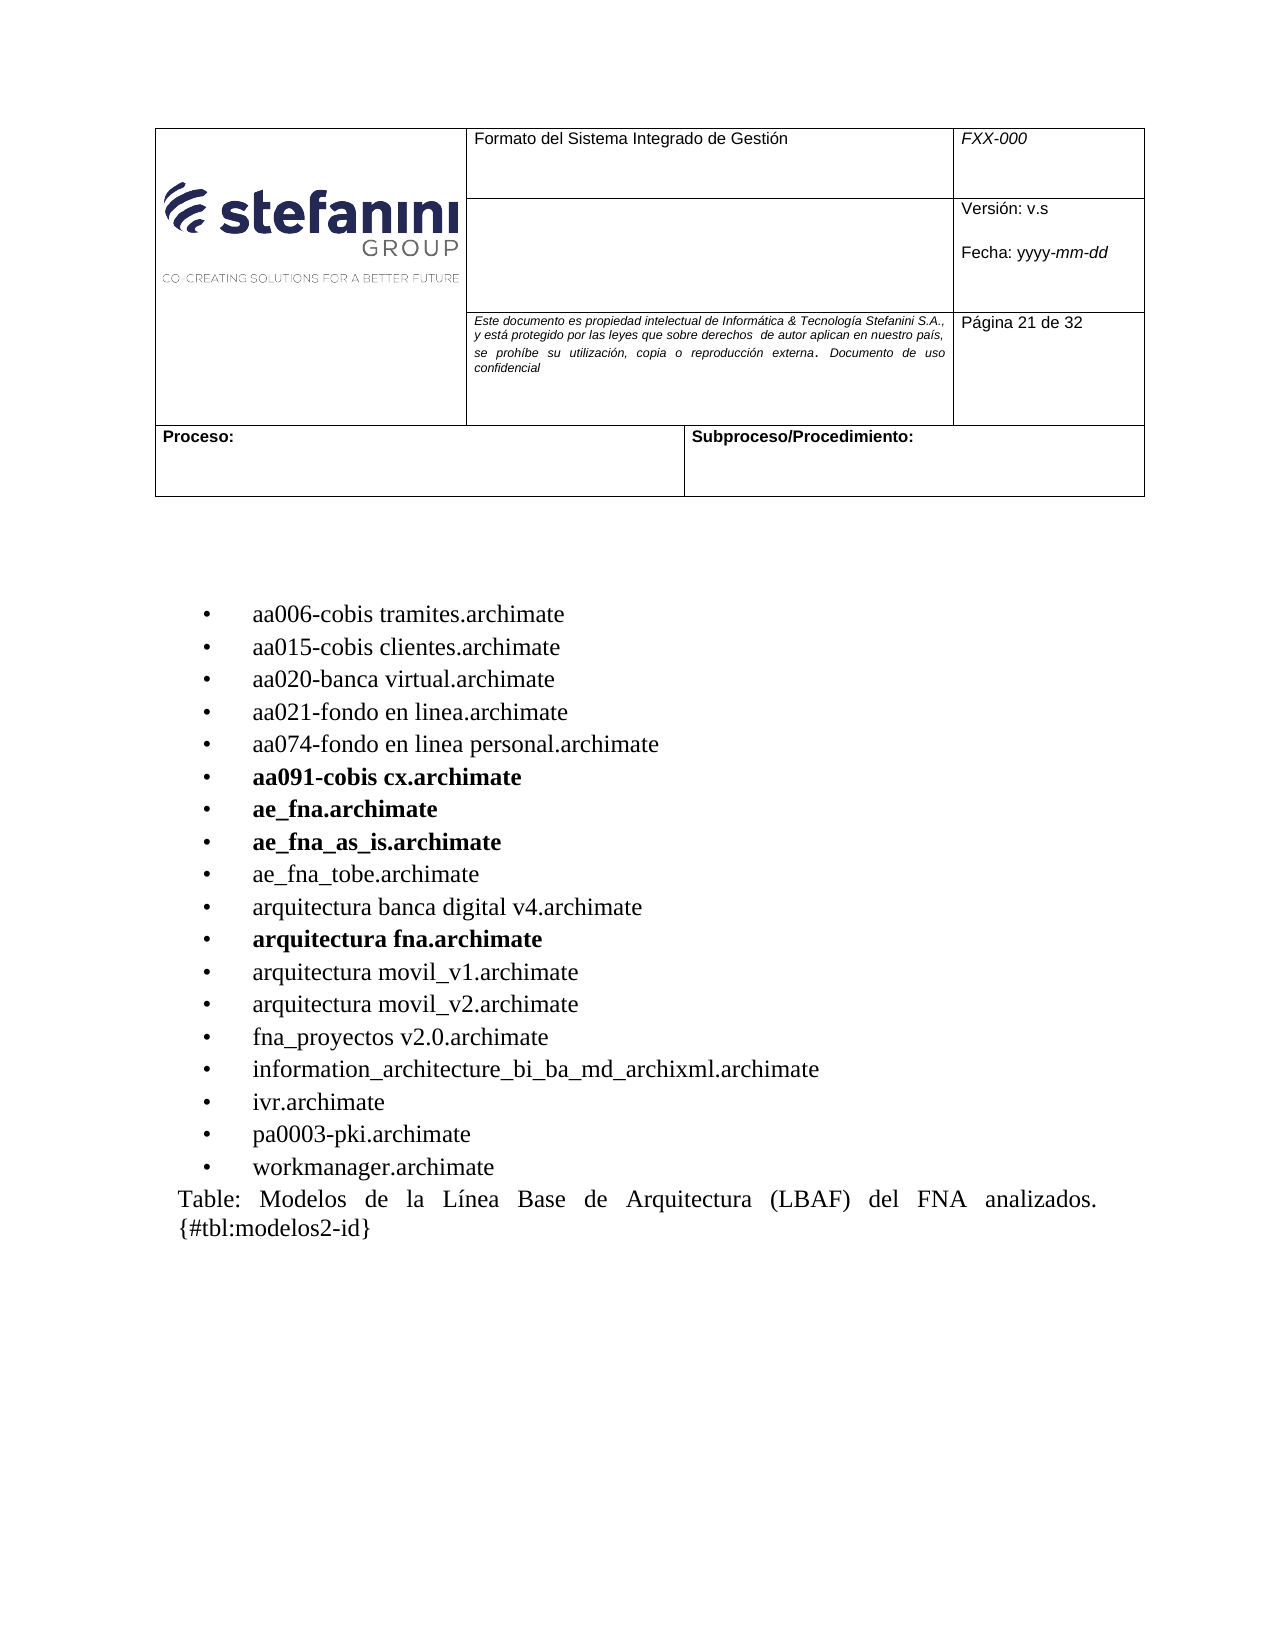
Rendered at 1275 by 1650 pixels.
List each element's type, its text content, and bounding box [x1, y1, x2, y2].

list aa020-banca virtual.archimate [202, 664, 1098, 693]
list arquitectura movil_v1.archimate [202, 957, 1098, 986]
list pa0003-pki.archimate [202, 1119, 1098, 1148]
list ivr.archimate [202, 1087, 1098, 1116]
list arquitectura banca digital v4.archimate [202, 892, 1098, 921]
list information_architecture_bi_ba_md_archixml.archimate [202, 1054, 1098, 1083]
list ae_fna_tobe.archimate [202, 859, 1098, 888]
list aa006-cobis tramites.archimate [202, 599, 1098, 628]
list arquitectura movil_v2.archimate [202, 989, 1098, 1018]
list workmanager.archimate [202, 1152, 1098, 1181]
list ae_fna_as_is.archimate [202, 827, 1098, 856]
text Table: Modelos de la Línea Base de Arquitectura (LBAF) del FNA analizados. {#tbl:modelos2-id} [177, 1184, 1098, 1242]
list aa074-fondo en linea personal.archimate [202, 729, 1098, 758]
list aa015-cobis clientes.archimate [202, 632, 1098, 661]
list ae_fna.archimate [202, 794, 1098, 823]
list arquitectura fna.archimate [202, 924, 1098, 953]
list fna_proyectos v2.0.archimate [202, 1022, 1098, 1051]
list aa021-fondo en linea.archimate [202, 697, 1098, 726]
picture [162, 182, 460, 286]
list aa091-cobis cx.archimate [202, 762, 1098, 791]
